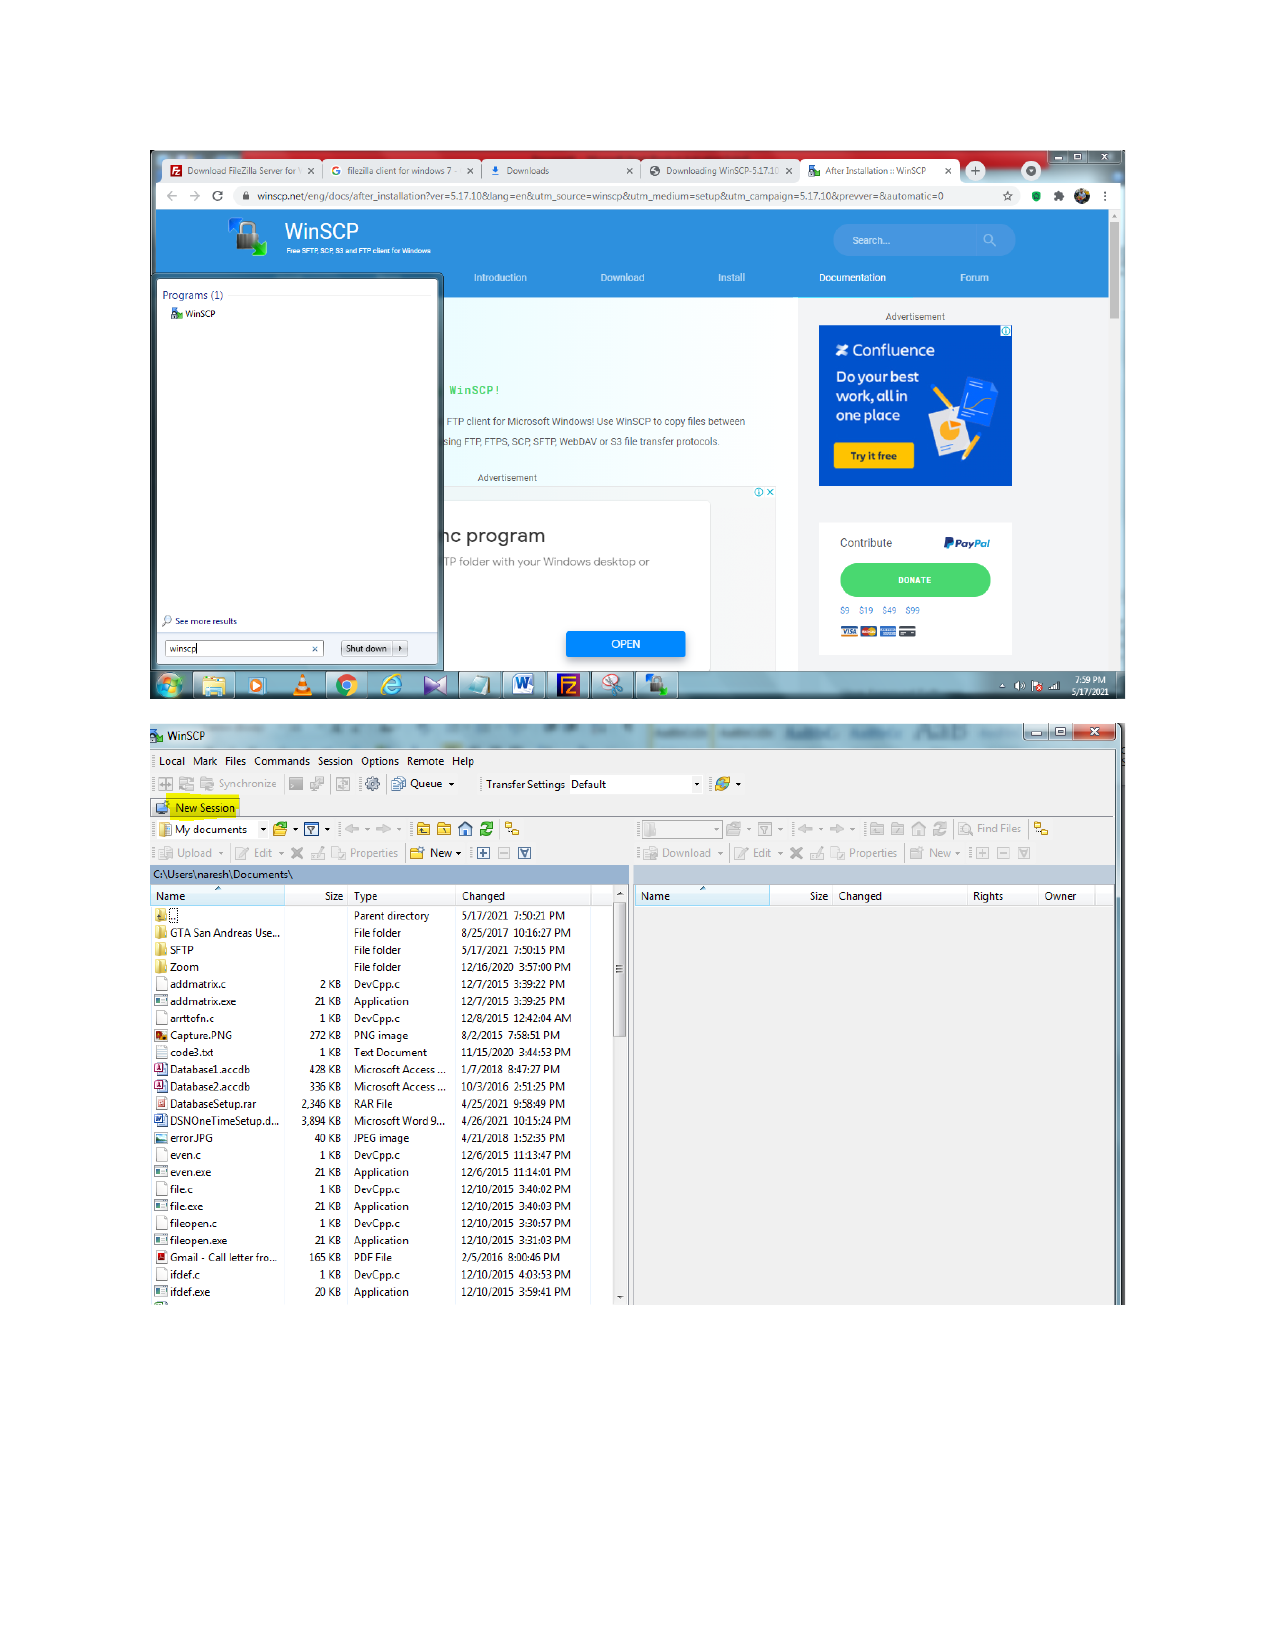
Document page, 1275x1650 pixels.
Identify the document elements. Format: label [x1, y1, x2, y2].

picture [150, 723, 1125, 1305]
picture [150, 150, 1125, 699]
